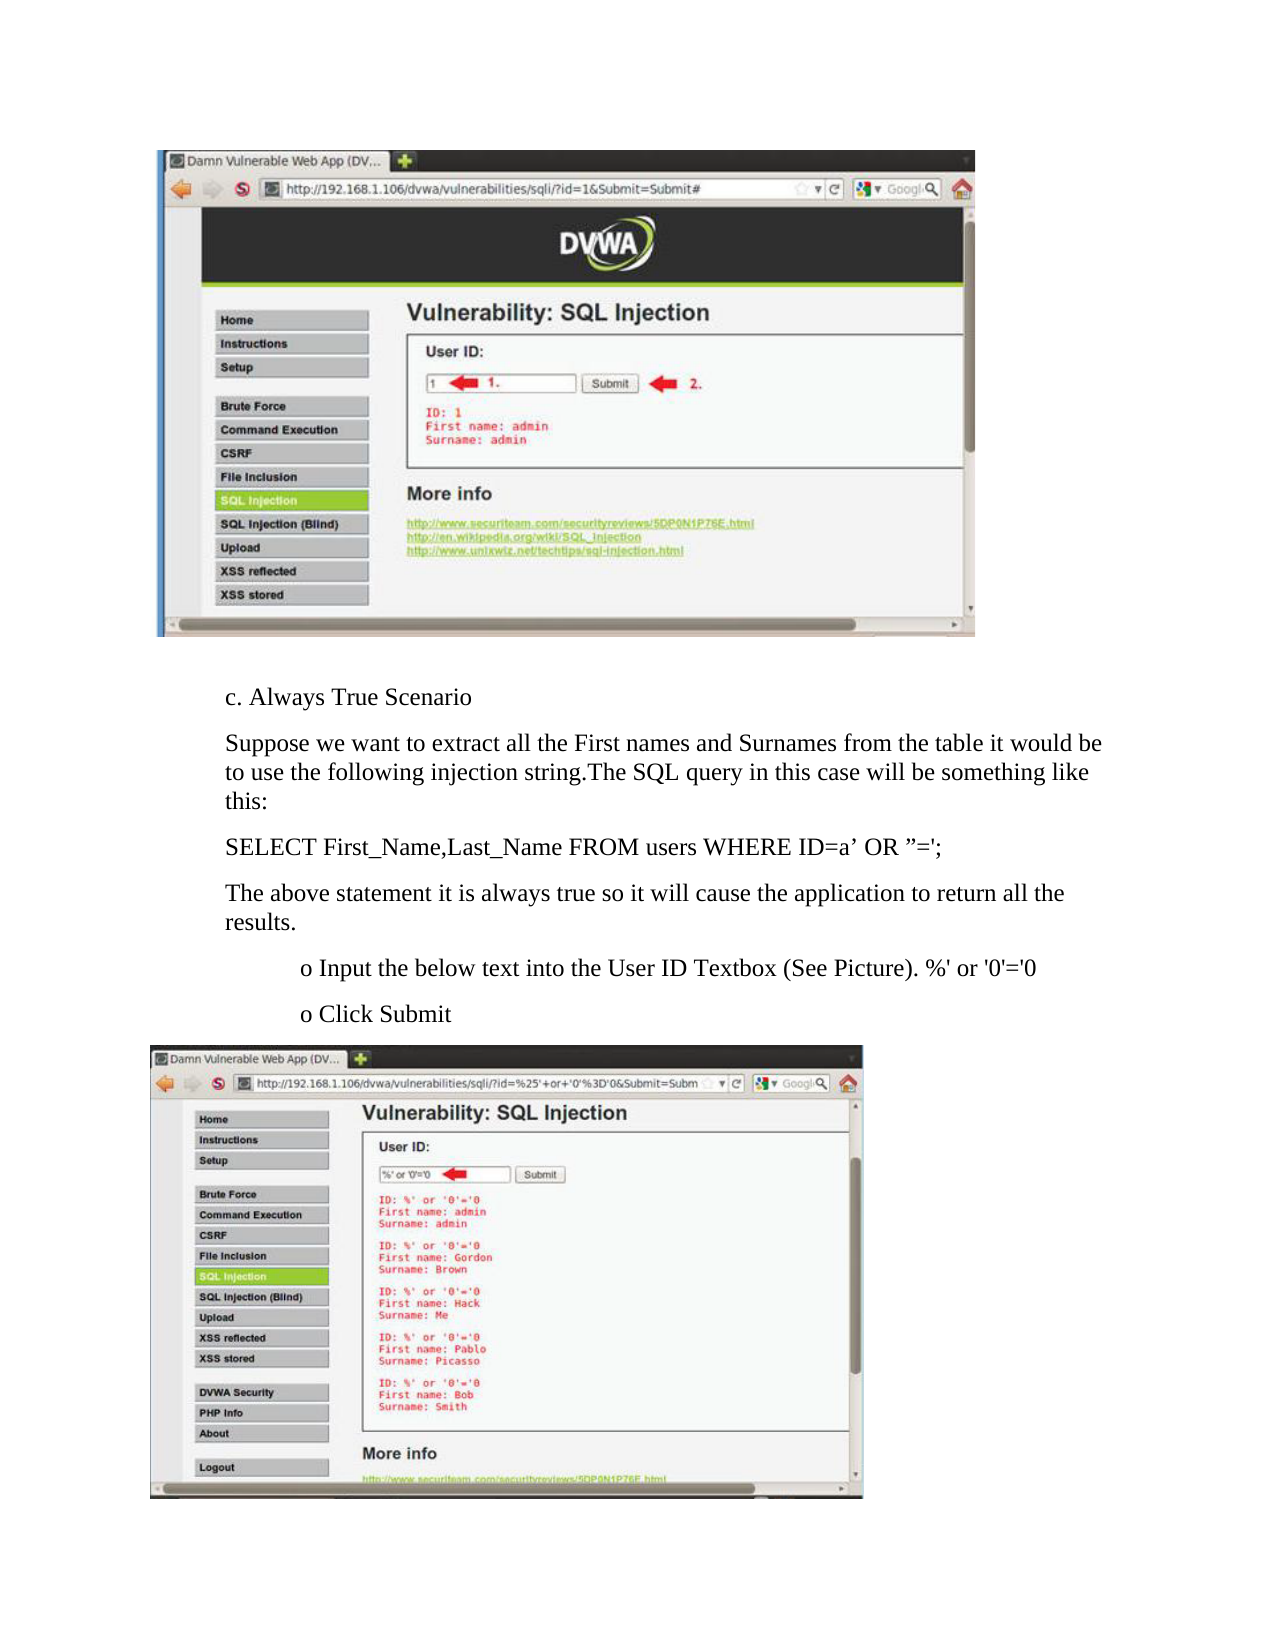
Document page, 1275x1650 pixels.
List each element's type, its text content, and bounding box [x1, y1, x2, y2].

text The above statement it is always true so it will cause the application to return all the results. [150, 878, 1125, 936]
text c. Always True Scenario [150, 682, 1125, 711]
text o Input the below text into the User ID Textbox (See Picture). %' or '0'='0 [150, 953, 1125, 982]
text SELECT First_Name,Last_Name FROM users WHERE ID=a’ OR ”='; [150, 832, 1125, 861]
text Suppose we want to extract all the First names and Surnames from the table it would be to use the following injection string.The SQL query in this case will be something like this: [150, 728, 1125, 814]
text o Click Submit [150, 999, 1125, 1028]
